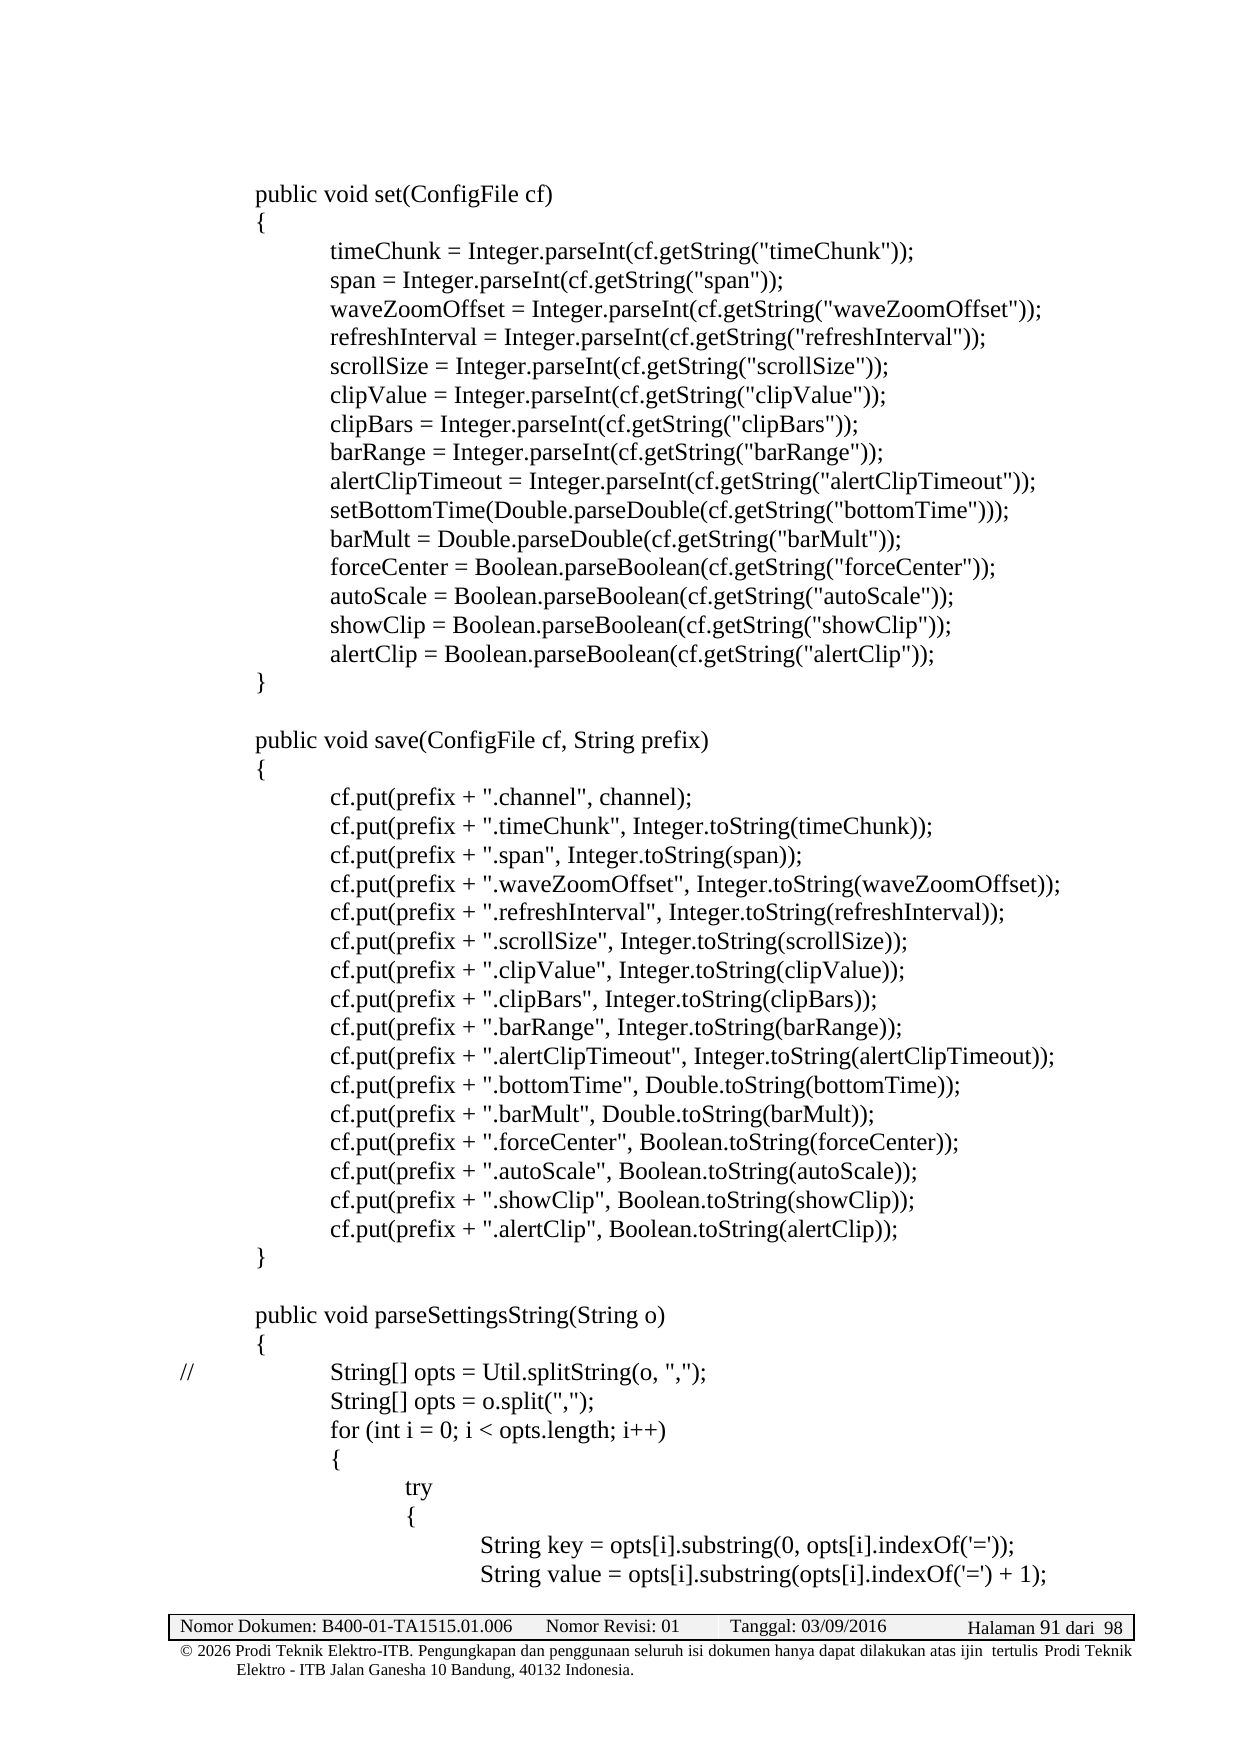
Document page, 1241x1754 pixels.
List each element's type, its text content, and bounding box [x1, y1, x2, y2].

text cf.put(prefix + ".barRange", Integer.toString(barRange)); [180, 1012, 1090, 1041]
text cf.put(prefix + ".alertClipTimeout", Integer.toString(alertClipTimeout)); [180, 1041, 1090, 1070]
text try [180, 1472, 1090, 1501]
text public void parseSettingsString(String o) [180, 1300, 1090, 1329]
text String value = opts[i].substring(opts[i].indexOf('=') + 1); [180, 1559, 1090, 1587]
text cf.put(prefix + ".timeChunk", Integer.toString(timeChunk)); [180, 811, 1090, 840]
text public void save(ConfigFile cf, String prefix) [180, 725, 1090, 754]
text timeChunk = Integer.parseInt(cf.getString("timeChunk")); [180, 236, 1090, 265]
text } [180, 1242, 1090, 1271]
text cf.put(prefix + ".span", Integer.toString(span)); [180, 840, 1090, 869]
text cf.put(prefix + ".bottomTime", Double.toString(bottomTime)); [180, 1070, 1090, 1099]
text barRange = Integer.parseInt(cf.getString("barRange")); [180, 437, 1090, 466]
text barMult = Double.parseDouble(cf.getString("barMult")); [180, 524, 1090, 552]
text cf.put(prefix + ".scrollSize", Integer.toString(scrollSize)); [180, 926, 1090, 955]
text String[] opts = o.split(","); [180, 1386, 1090, 1415]
text span = Integer.parseInt(cf.getString("span")); [180, 265, 1090, 294]
text showClip = Boolean.parseBoolean(cf.getString("showClip")); [180, 610, 1090, 639]
text { [180, 754, 1090, 782]
text clipBars = Integer.parseInt(cf.getString("clipBars")); [180, 409, 1090, 437]
text // String[] opts = Util.splitString(o, ","); [180, 1357, 1090, 1386]
text cf.put(prefix + ".showClip", Boolean.toString(showClip)); [180, 1185, 1090, 1214]
text scrollSize = Integer.parseInt(cf.getString("scrollSize")); [180, 351, 1090, 380]
text { [180, 1329, 1090, 1357]
text for (int i = 0; i < opts.length; i++) [180, 1415, 1090, 1444]
text cf.put(prefix + ".waveZoomOffset", Integer.toString(waveZoomOffset)); [180, 869, 1090, 897]
text cf.put(prefix + ".channel", channel); [180, 782, 1090, 811]
text alertClipTimeout = Integer.parseInt(cf.getString("alertClipTimeout")); [180, 466, 1090, 495]
text refreshInterval = Integer.parseInt(cf.getString("refreshInterval")); [180, 322, 1090, 351]
text { [180, 1444, 1090, 1472]
text cf.put(prefix + ".refreshInterval", Integer.toString(refreshInterval)); [180, 897, 1090, 926]
text cf.put(prefix + ".barMult", Double.toString(barMult)); [180, 1099, 1090, 1127]
text forceCenter = Boolean.parseBoolean(cf.getString("forceCenter")); [180, 552, 1090, 581]
text alertClip = Boolean.parseBoolean(cf.getString("alertClip")); [180, 639, 1090, 667]
text clipValue = Integer.parseInt(cf.getString("clipValue")); [180, 380, 1090, 409]
text public void set(ConfigFile cf) [180, 179, 1090, 207]
text } [180, 667, 1090, 696]
text String key = opts[i].substring(0, opts[i].indexOf('=')); [180, 1530, 1090, 1559]
text setBottomTime(Double.parseDouble(cf.getString("bottomTime"))); [180, 495, 1090, 524]
text cf.put(prefix + ".forceCenter", Boolean.toString(forceCenter)); [180, 1127, 1090, 1156]
text autoScale = Boolean.parseBoolean(cf.getString("autoScale")); [180, 581, 1090, 610]
text cf.put(prefix + ".clipValue", Integer.toString(clipValue)); [180, 955, 1090, 984]
text cf.put(prefix + ".alertClip", Boolean.toString(alertClip)); [180, 1214, 1090, 1242]
text { [180, 1501, 1090, 1530]
text cf.put(prefix + ".clipBars", Integer.toString(clipBars)); [180, 984, 1090, 1012]
text { [180, 207, 1090, 236]
text cf.put(prefix + ".autoScale", Boolean.toString(autoScale)); [180, 1156, 1090, 1185]
text waveZoomOffset = Integer.parseInt(cf.getString("waveZoomOffset")); [180, 294, 1090, 322]
